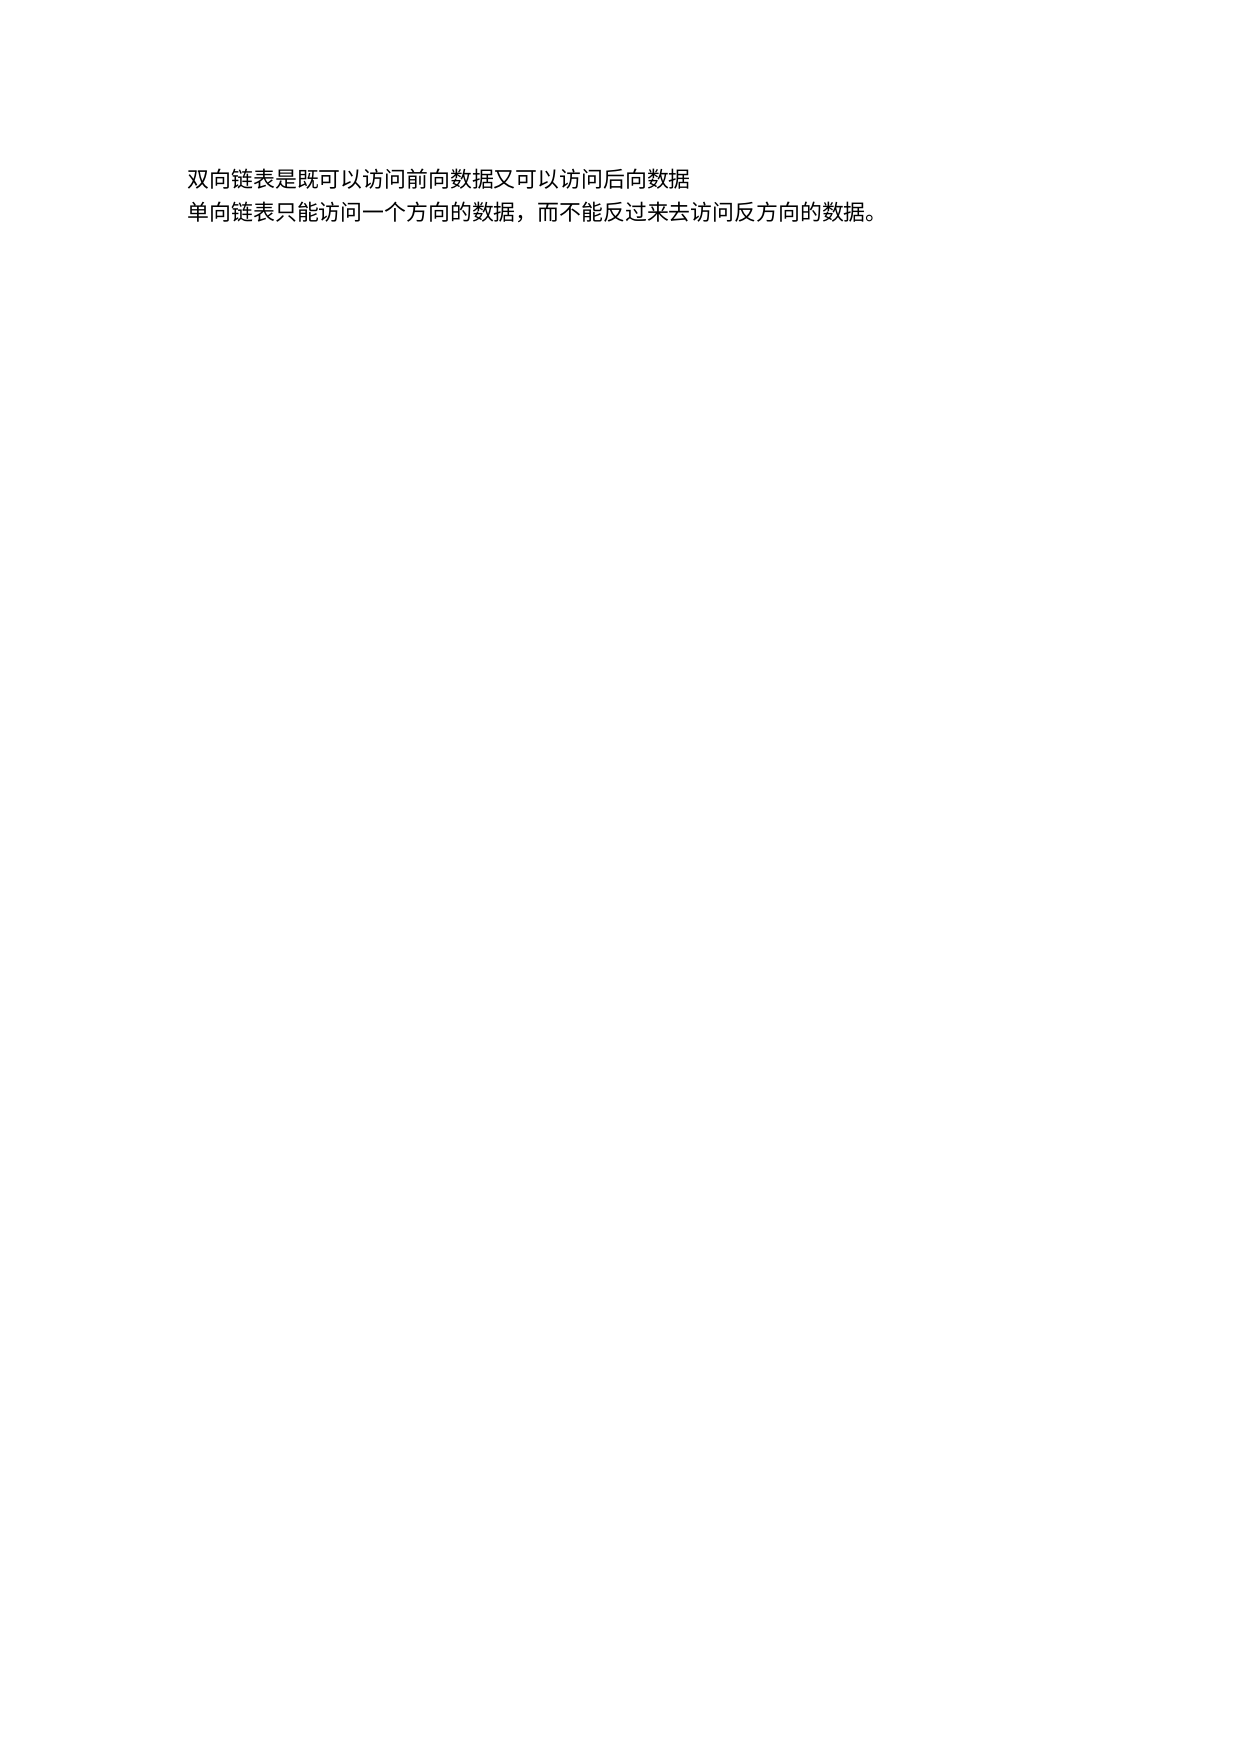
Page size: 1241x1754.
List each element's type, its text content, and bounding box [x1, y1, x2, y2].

text 双向链表是既可以访问前向数据又可以访问后向数据 [187, 162, 1053, 194]
text 单向链表只能访问一个方向的数据，而不能反过来去访问反方向的数据。 [187, 194, 1053, 227]
